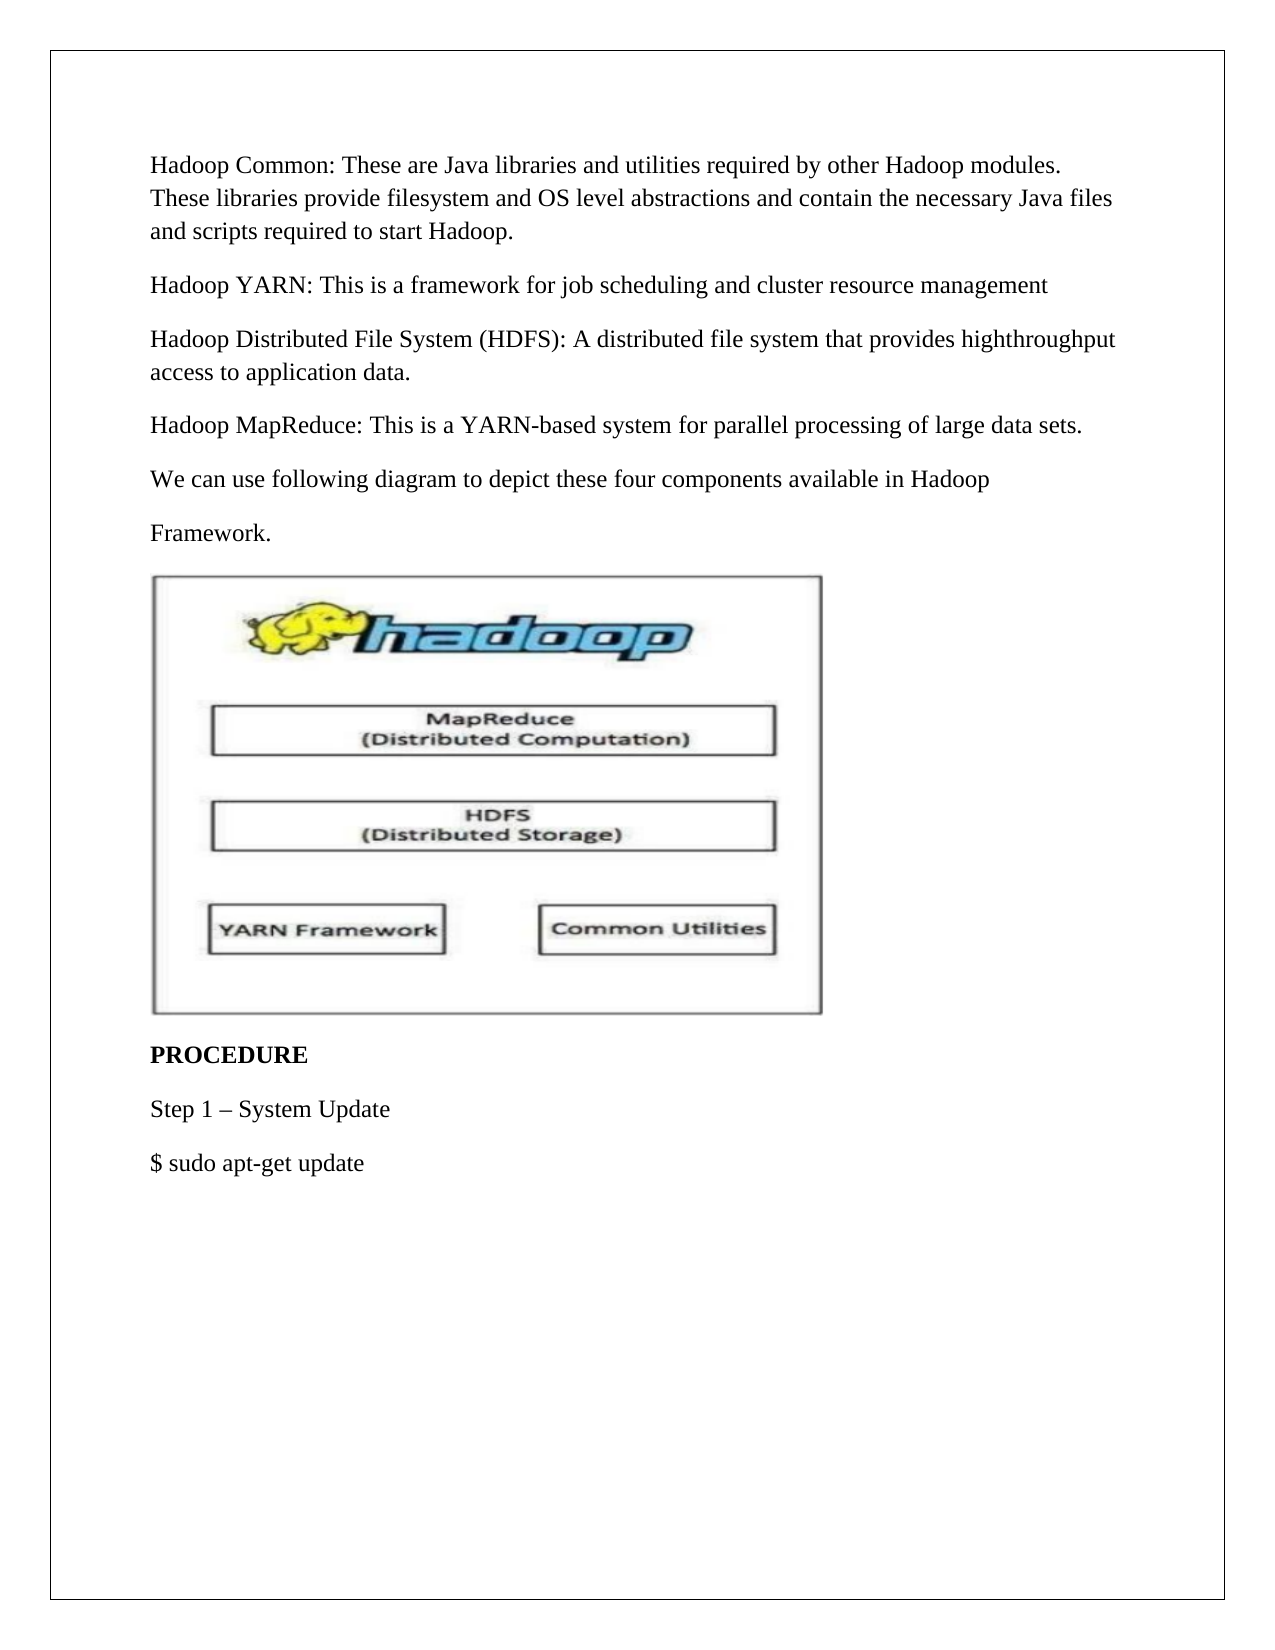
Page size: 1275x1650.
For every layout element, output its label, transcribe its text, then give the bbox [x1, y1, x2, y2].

text Hadoop MapReduce: This is a YARN-based system for parallel processing of large data sets. [150, 411, 1125, 439]
text Hadoop Common: These are Java libraries and utilities required by other Hadoop modules. These libraries provide filesystem and OS level abstractions and contain the necessary Java files and scripts required to start Hadoop. [150, 150, 1125, 245]
text We can use following diagram to depict these four components available in Hadoop [150, 464, 1125, 493]
text $ sudo apt-get update [150, 1148, 1125, 1177]
text Step 1 – System Update [150, 1094, 1125, 1123]
text PROCEDURE [150, 1040, 1125, 1069]
text Hadoop Distributed File System (HDFS): A distributed file system that provides highthroughput access to application data. [150, 324, 1125, 386]
text Hadoop YARN: This is a framework for job scheduling and cluster resource management [150, 270, 1125, 299]
picture [150, 572, 826, 1016]
text Framework. [150, 518, 1125, 547]
